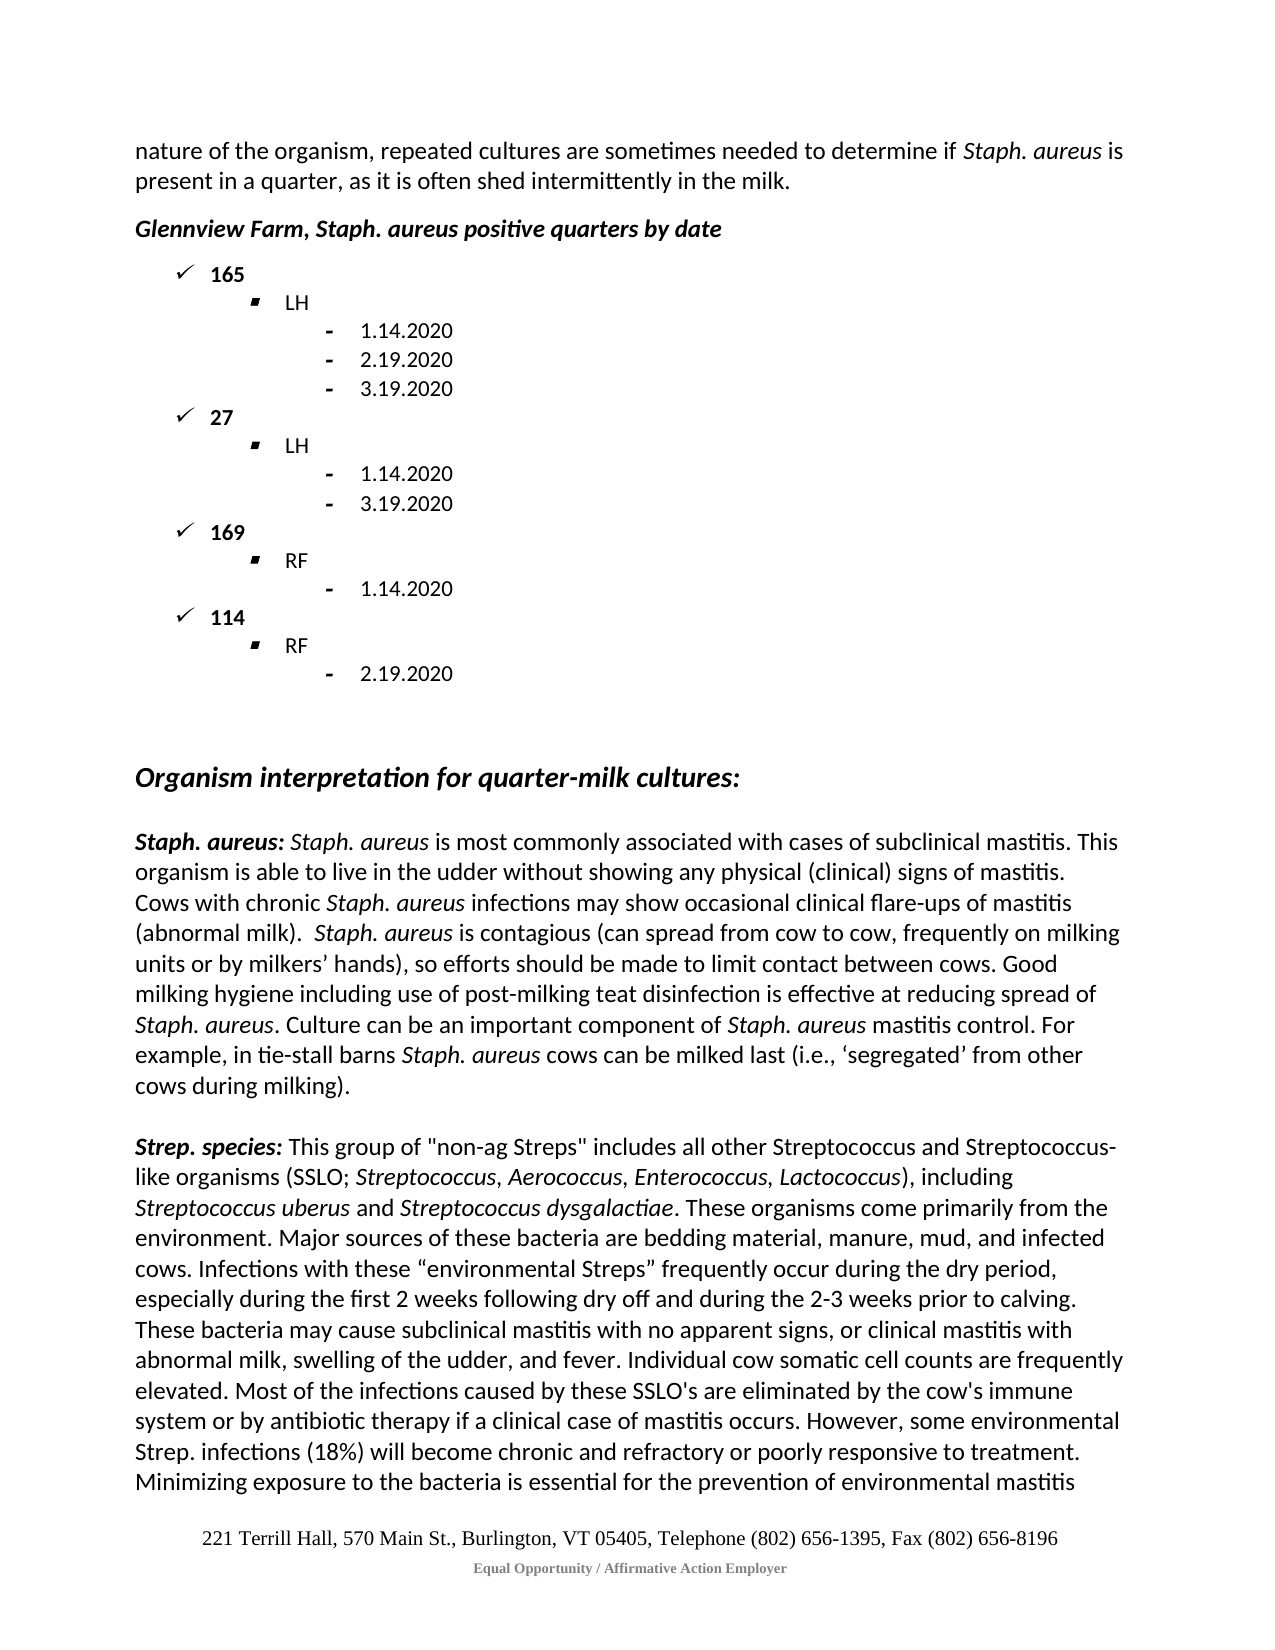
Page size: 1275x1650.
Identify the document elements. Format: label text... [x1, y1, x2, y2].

list 27 [172, 403, 1125, 431]
list 3.19.2020 [322, 374, 1125, 403]
list 114 [172, 603, 1125, 631]
list LH [247, 288, 1125, 316]
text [135, 135, 1125, 196]
text Staph. aureus: Staph. aureus is most commonly associated with cases of subclinical mastitis. This organism is able to live in the udder without showing any physical (clinical) signs of mastitis. Cows with chronic Staph. aureus infections may show occasional clinical flare-ups of mastitis (abnormal milk). Staph. aureus is contagious (can spread from cow to cow, frequently on milking units or by milkers’ hands), so efforts should be made to limit contact between cows. Good milking hygiene including use of post-milking teat disinfection is effective at reducing spread of Staph. aureus. Culture can be an important component of Staph. aureus mastitis control. For example, in tie-stall barns Staph. aureus cows can be milked last (i.e., ‘segregated’ from other cows during milking). [135, 826, 1125, 1100]
list 1.14.2020 [322, 459, 1125, 489]
list LH [247, 431, 1125, 459]
list RF [247, 631, 1125, 659]
list 1.14.2020 [322, 316, 1125, 345]
list RF [247, 546, 1125, 574]
list 2.19.2020 [322, 659, 1125, 688]
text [135, 1131, 1125, 1497]
list 1.14.2020 [322, 574, 1125, 603]
list 2.19.2020 [322, 345, 1125, 374]
text Glennview Farm, Staph. aureus positive quarters by date [135, 213, 1125, 243]
list 165 [172, 260, 1125, 288]
list 169 [172, 518, 1125, 546]
list 3.19.2020 [322, 489, 1125, 518]
text Organism interpretation for quarter-milk cultures: [135, 759, 1125, 795]
